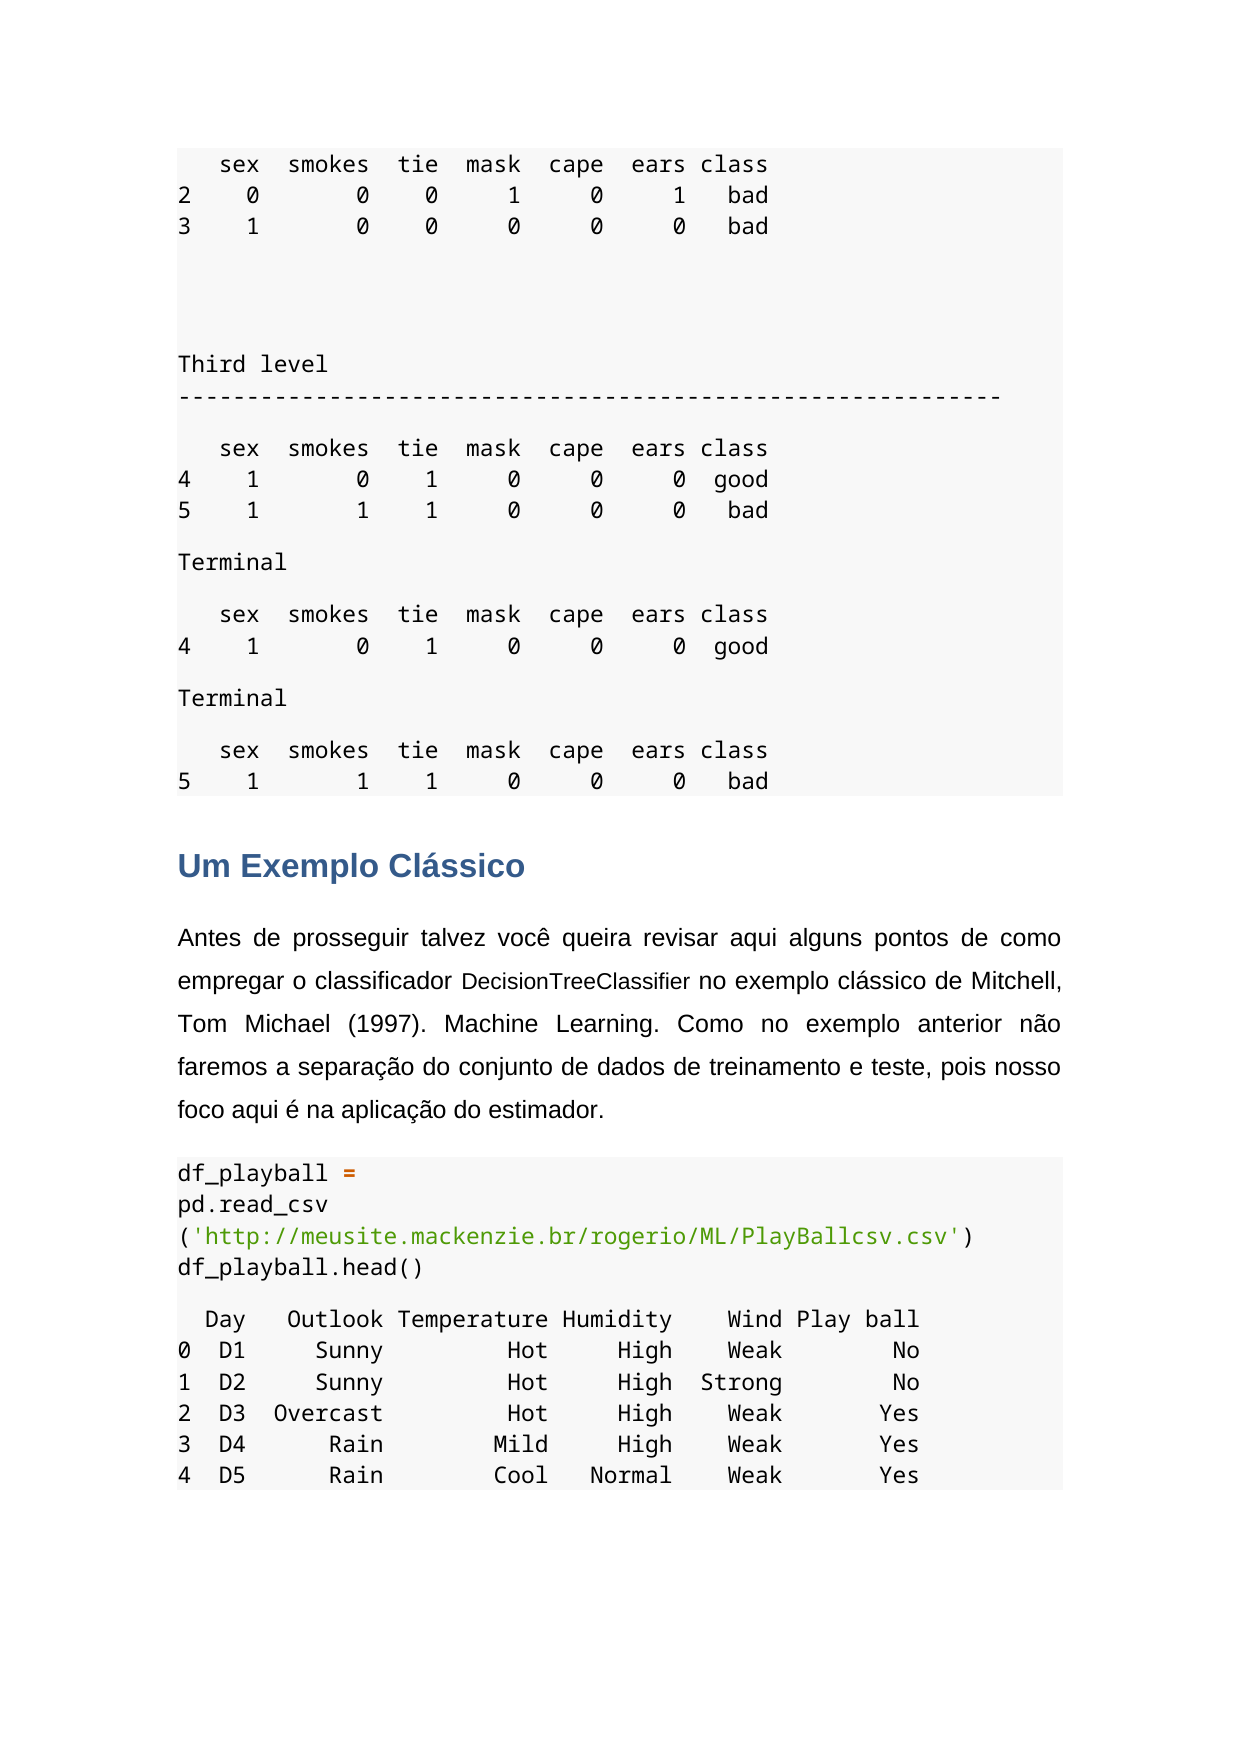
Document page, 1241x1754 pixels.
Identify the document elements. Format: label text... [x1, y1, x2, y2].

text sex smokes tie mask cape ears class 5 1 1 1 0 0 0 bad [177, 734, 1063, 796]
subtitle Um Exemplo Clássico [177, 846, 1063, 885]
text Terminal [177, 682, 1063, 713]
text Third level ------------------------------------------------------------ [177, 262, 1063, 411]
text sex smokes tie mask cape ears class 4 1 0 1 0 0 0 good [177, 598, 1063, 661]
text sex smokes tie mask cape ears class 2 0 0 0 1 0 1 bad 3 1 0 0 0 0 0 bad [177, 148, 1063, 241]
text df_playball = pd.read_csv('http://meusite.mackenzie.br/rogerio/ML/PlayBallcsv.csv') df_playball.head() [177, 1157, 1063, 1282]
text Antes de prosseguir talvez você queira revisar aqui alguns pontos de como empregar o classificador DecisionTreeClassifier no exemplo clássico de Mitchell, Tom Michael (1997). Machine Learning. Como no exemplo anterior não faremos a separação do conjunto de dados de treinamento e teste, pois nosso foco aqui é na aplicação do estimador. [177, 923, 1063, 1124]
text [177, 432, 1063, 526]
text Day Outlook Temperature Humidity Wind Play ball 0 D1 Sunny Hot High Weak No 1 D2 Sunny Hot High Strong No 2 D3 Overcast Hot High Weak Yes 3 D4 Rain Mild High Weak Yes 4 D5 Rain Cool Normal Weak Yes [177, 1303, 1063, 1490]
text Terminal [177, 546, 1063, 578]
